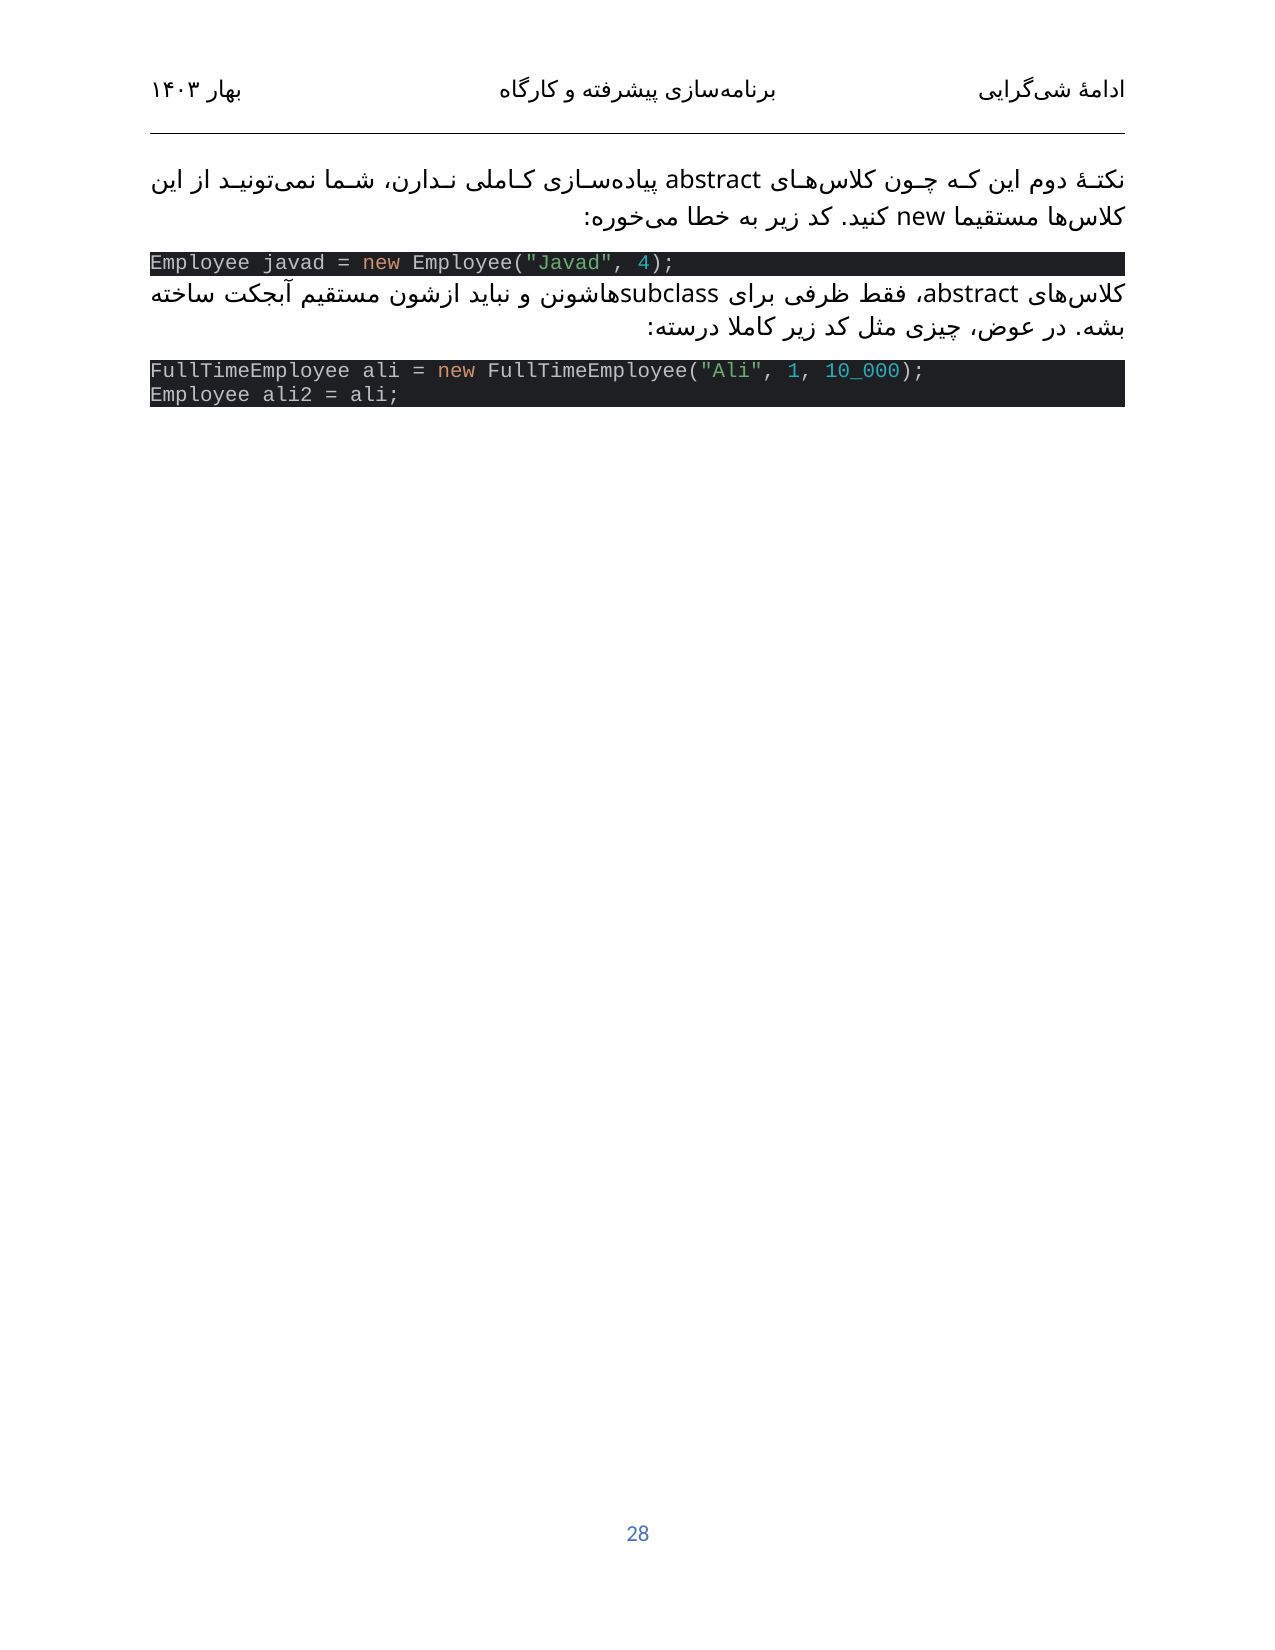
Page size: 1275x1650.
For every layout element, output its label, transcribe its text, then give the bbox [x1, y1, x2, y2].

text نکتهٔ دوم این که چون کلاس‌های abstract پیاده‌سازی کاملی ندارن، شما نمی‌تونید از این کلاس‌ها مستقیما new کنید. کد زیر به خطا می‌خوره: [150, 162, 1125, 233]
text Employee javad = new Employee("Javad", 4); [150, 252, 1125, 276]
text کلاس‌های abstract، فقط ظرفی برای subclassهاشونن و نباید ازشون مستقیم آبجکت ساخته بشه. در عوض، چیزی مثل کد زیر کاملا درسته: [150, 276, 1125, 341]
text FullTimeEmployee ali = new FullTimeEmployee("Ali", 1, 10_000); Employee ali2 = ali; [150, 360, 1125, 407]
